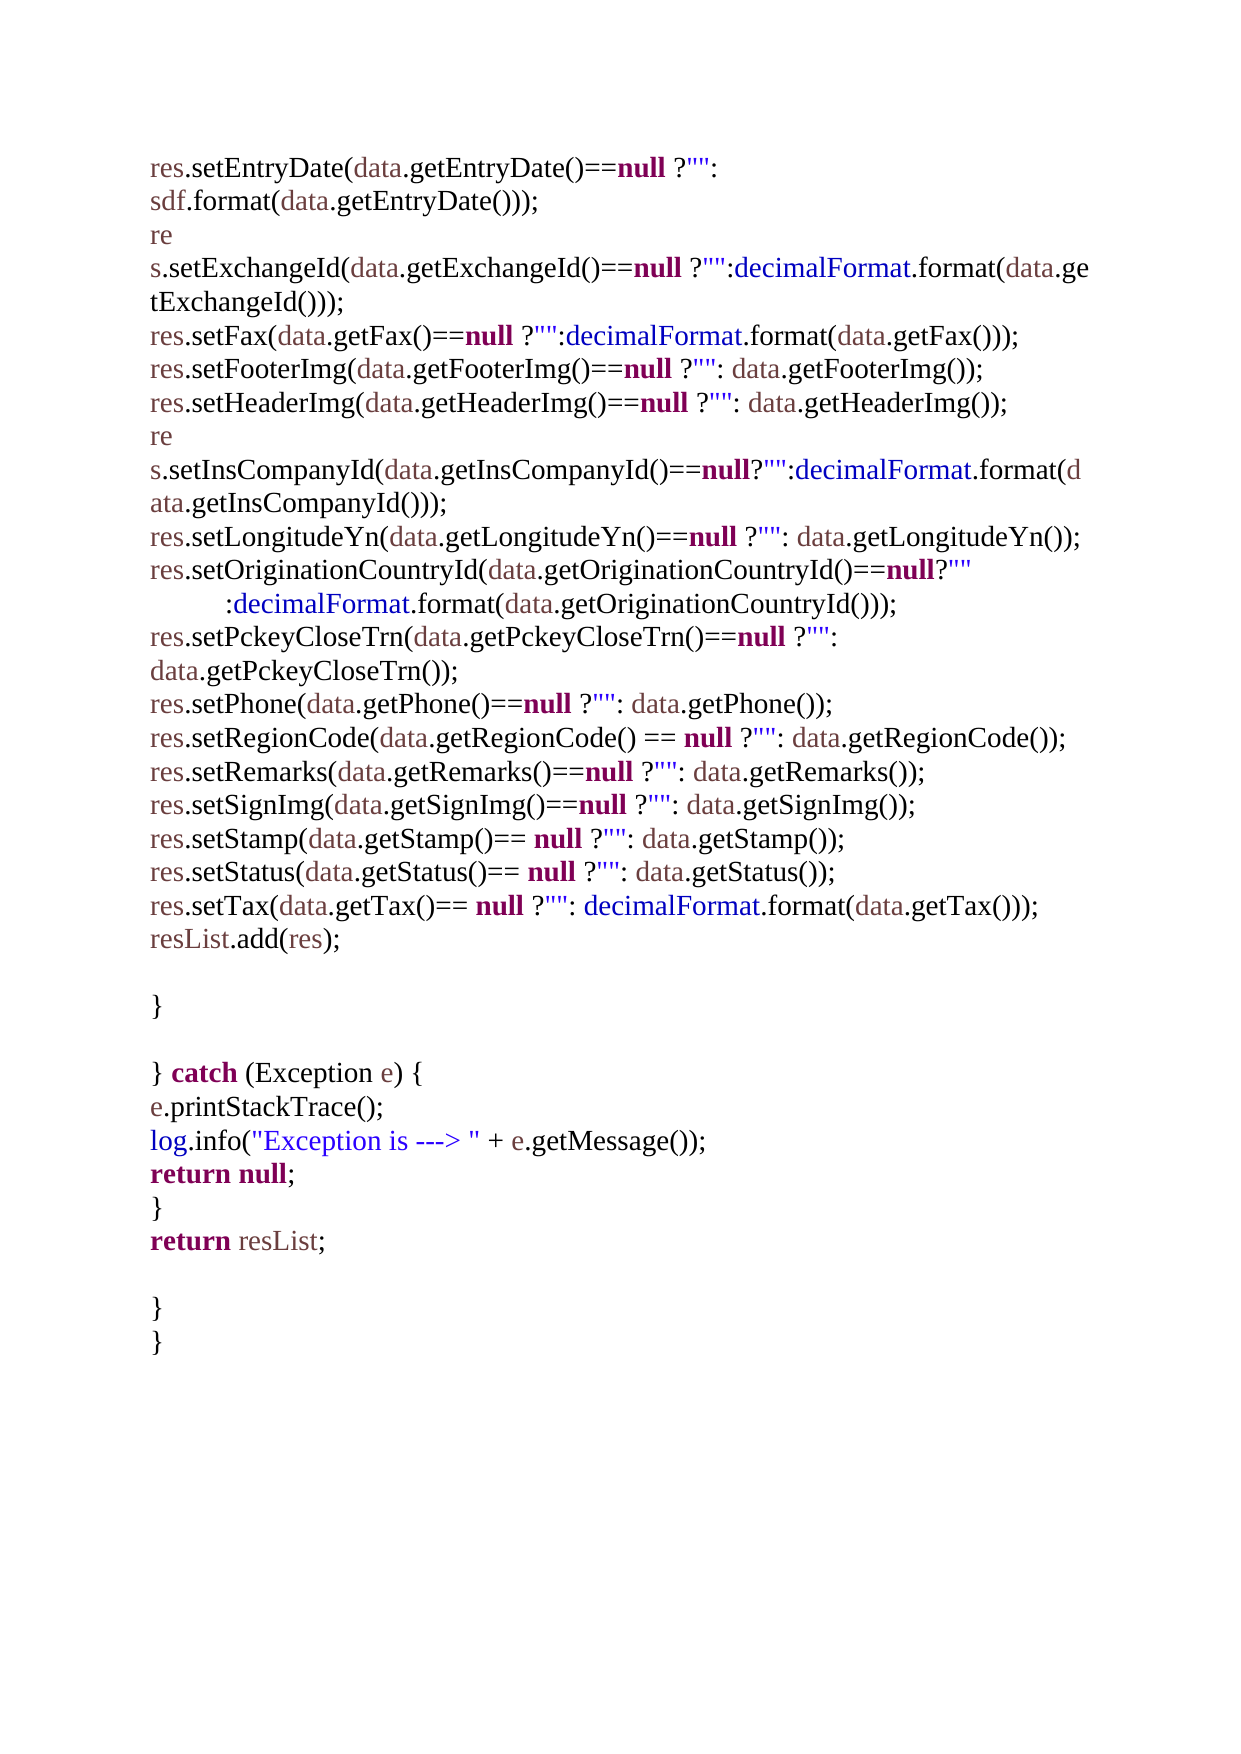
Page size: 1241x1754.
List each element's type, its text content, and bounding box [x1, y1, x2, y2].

text res.setExchangeId(data.getExchangeId()==null ?"":decimalFormat.format(data.getExchangeId())); [150, 217, 1090, 318]
text e.printStackTrace(); [150, 1089, 1090, 1123]
text res.setRegionCode(data.getRegionCode() == null ?"": data.getRegionCode()); [150, 720, 1090, 754]
text res.setTax(data.getTax()== null ?"": decimalFormat.format(data.getTax())); [150, 888, 1090, 921]
text log.info("Exception is ---> " + e.getMessage()); [150, 1123, 1090, 1156]
text res.setOriginationCountryId(data.getOriginationCountryId()==null?"" :decimalFormat.format(data.getOriginationCountryId())); [150, 552, 1090, 619]
text res.setLongitudeYn(data.getLongitudeYn()==null ?"": data.getLongitudeYn()); [150, 519, 1090, 552]
text } [150, 988, 1090, 1022]
text res.setEntryDate(data.getEntryDate()==null ?"": sdf.format(data.getEntryDate())); [150, 150, 1090, 217]
text } [150, 1324, 1090, 1357]
text res.setPckeyCloseTrn(data.getPckeyCloseTrn()==null ?"": data.getPckeyCloseTrn()); [150, 619, 1090, 687]
text } [150, 1190, 1090, 1223]
text res.setHeaderImg(data.getHeaderImg()==null ?"": data.getHeaderImg()); [150, 385, 1090, 418]
text return null; [150, 1156, 1090, 1190]
text res.setInsCompanyId(data.getInsCompanyId()==null?"":decimalFormat.format(data.getInsCompanyId())); [150, 418, 1090, 519]
text res.setFooterImg(data.getFooterImg()==null ?"": data.getFooterImg()); [150, 351, 1090, 385]
text resList.add(res); [150, 921, 1090, 955]
text } [150, 1290, 1090, 1324]
text res.setPhone(data.getPhone()==null ?"": data.getPhone()); [150, 687, 1090, 720]
text res.setSignImg(data.getSignImg()==null ?"": data.getSignImg()); [150, 787, 1090, 821]
text } catch (Exception e) { [150, 1056, 1090, 1089]
text return resList; [150, 1223, 1090, 1257]
text res.setFax(data.getFax()==null ?"":decimalFormat.format(data.getFax())); [150, 318, 1090, 351]
text res.setStamp(data.getStamp()== null ?"": data.getStamp()); [150, 821, 1090, 854]
text res.setStatus(data.getStatus()== null ?"": data.getStatus()); [150, 854, 1090, 888]
text res.setRemarks(data.getRemarks()==null ?"": data.getRemarks()); [150, 754, 1090, 787]
